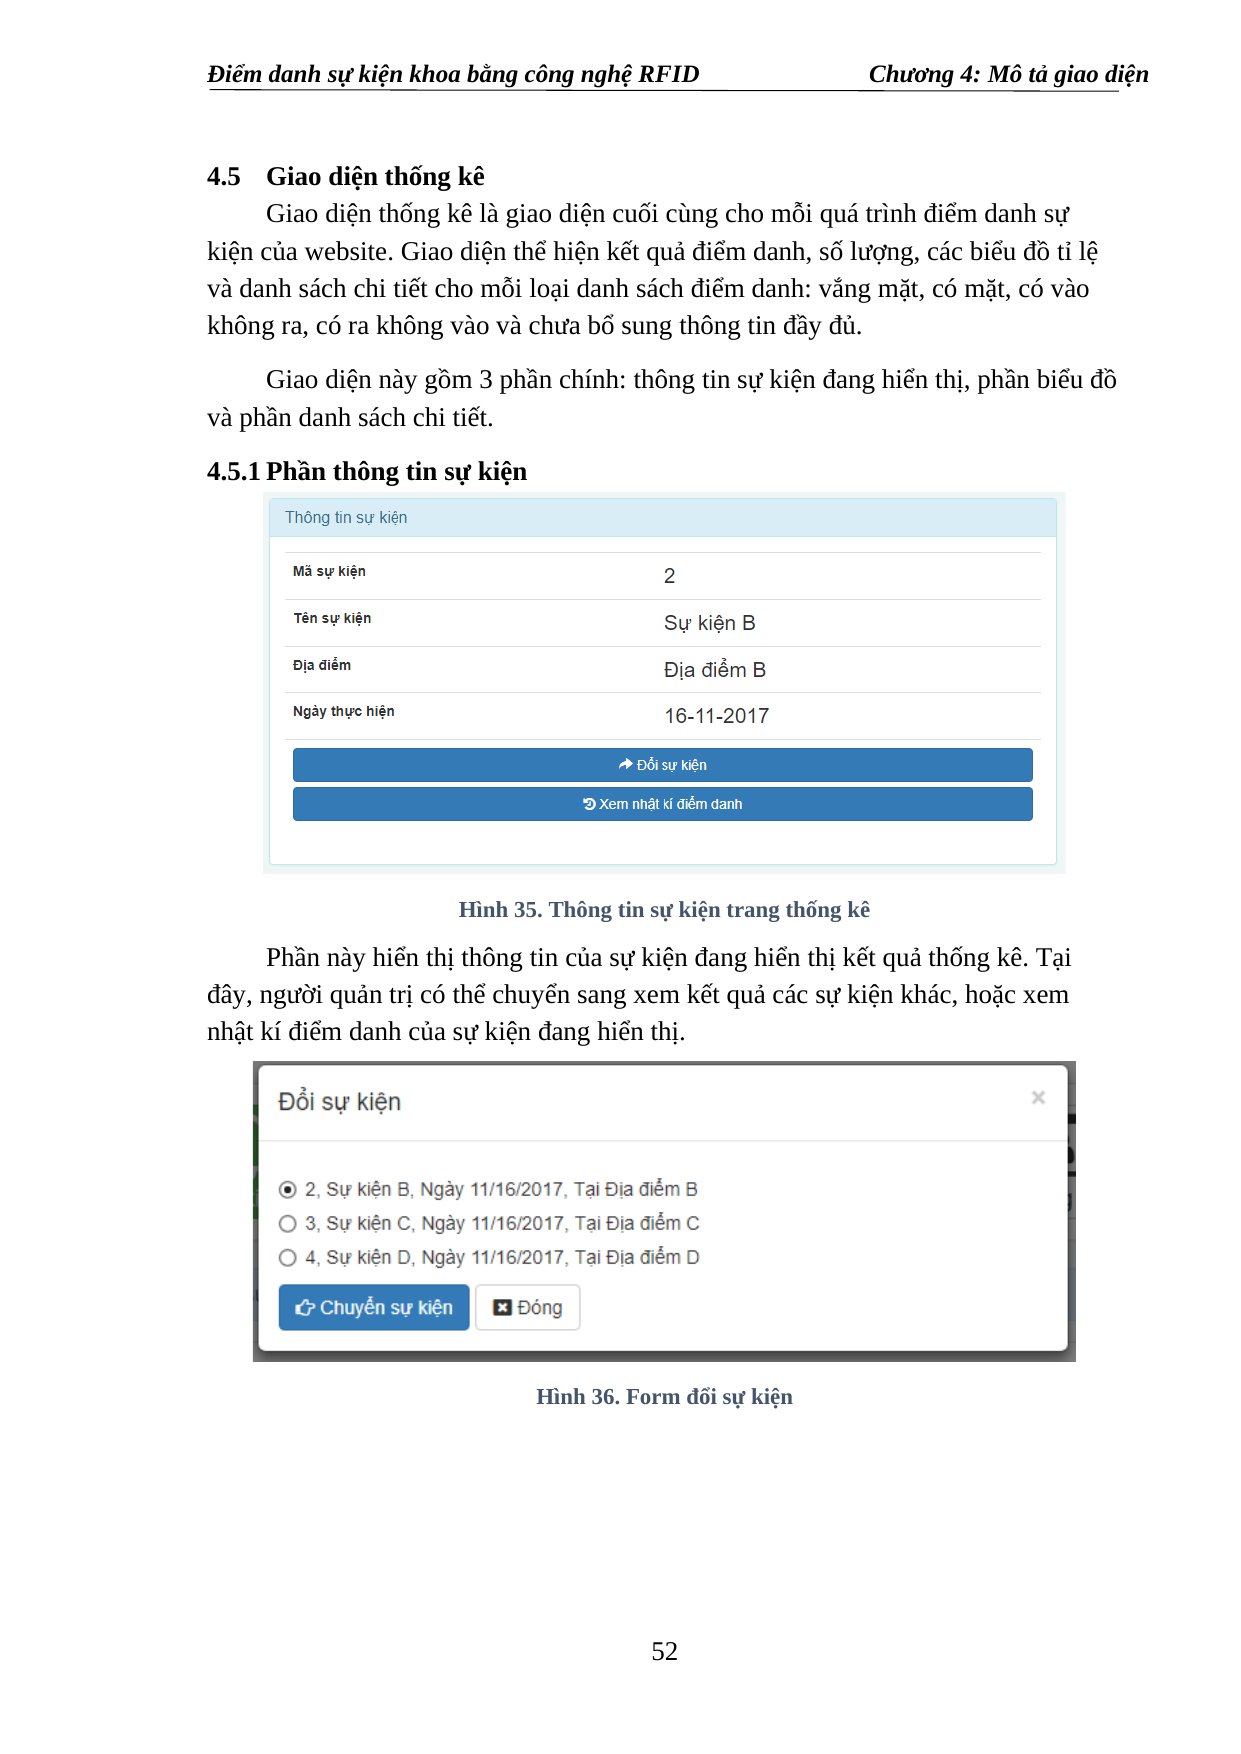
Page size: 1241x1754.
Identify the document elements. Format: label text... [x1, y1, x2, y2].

text Giao diện thống kê [207, 160, 1122, 191]
picture [252, 1061, 1076, 1362]
list Giao diện này gồm 3 phần chính: thông tin sự kiện đang hiển thị, phần biểu đồ và phần danh sách chi tiết. [207, 363, 1122, 432]
list Giao diện thống kê là giao diện cuối cùng cho mỗi quá trình điểm danh sự kiện của website. Giao diện thể hiện kết quả điểm danh, số lượng, các biểu đồ tỉ lệ và danh sách chi tiết cho mỗi loại danh sách điểm danh: vắng mặt, có mặt, có vào không ra, có ra không vào và chưa bổ sung thông tin đầy đủ. [207, 197, 1122, 341]
text Phần thông tin sự kiện [207, 454, 1122, 486]
picture [263, 492, 1066, 874]
